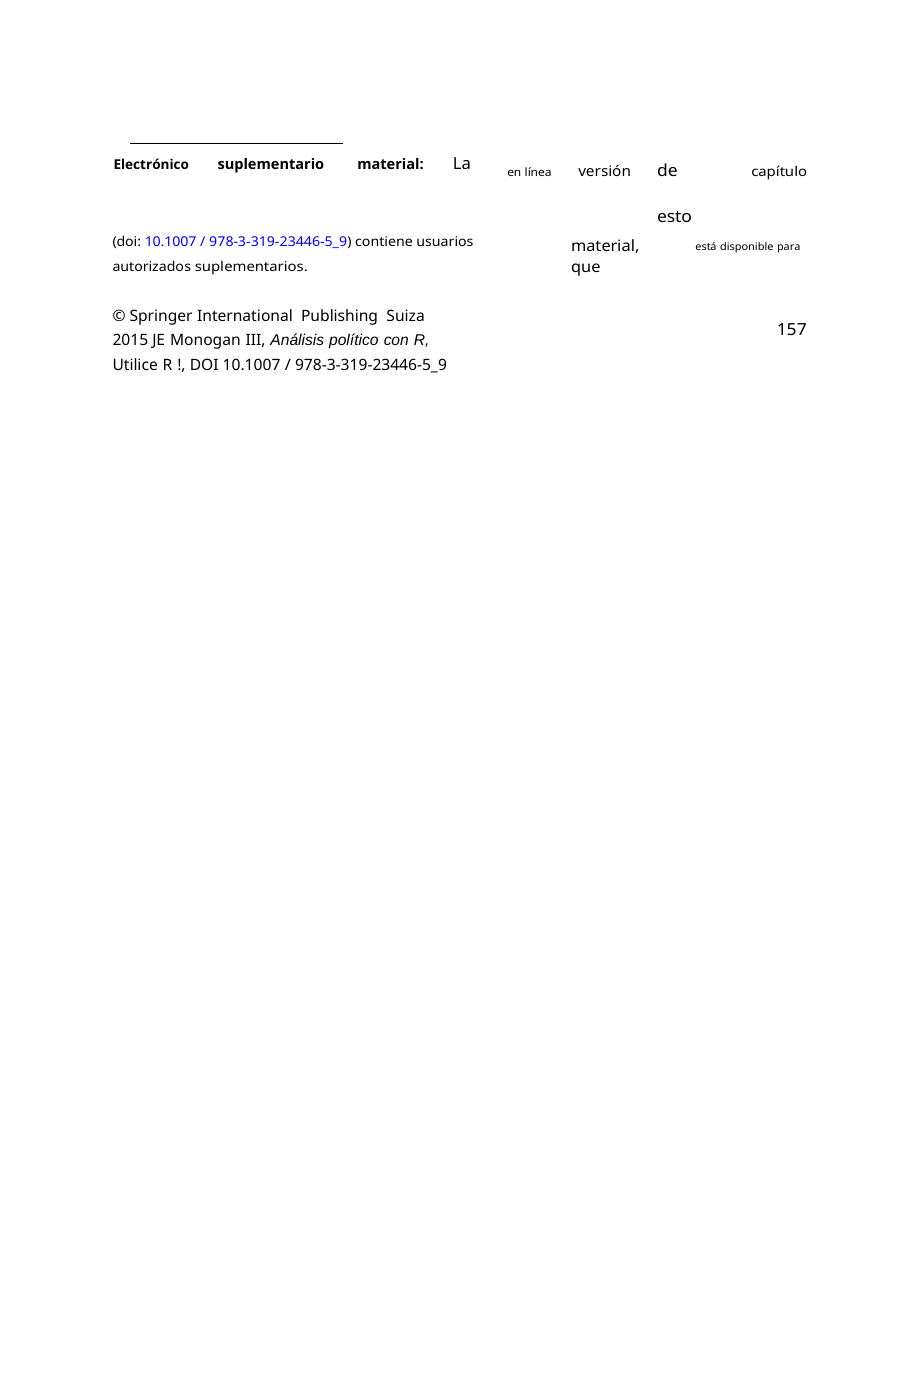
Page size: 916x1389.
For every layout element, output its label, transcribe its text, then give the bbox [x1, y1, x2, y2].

text en línea versión [507, 161, 633, 181]
text © Springer International Publishing Suiza 2015 JE Monogan III, Análisis político con R, Utilice R !, DOI 10.1007 / 978-3-319-23446-5_9 [112, 304, 466, 374]
text (doi: 10.1007 / 978-3-319-23446-5_9) contiene usuarios autorizados suplementarios. [112, 232, 537, 275]
text está disponible para [695, 239, 841, 254]
text 157 [777, 317, 841, 340]
text material, que [571, 235, 672, 277]
text de esto [657, 159, 732, 227]
text Electrónico suplementario material: La [113, 151, 475, 174]
text capítulo [751, 162, 841, 180]
